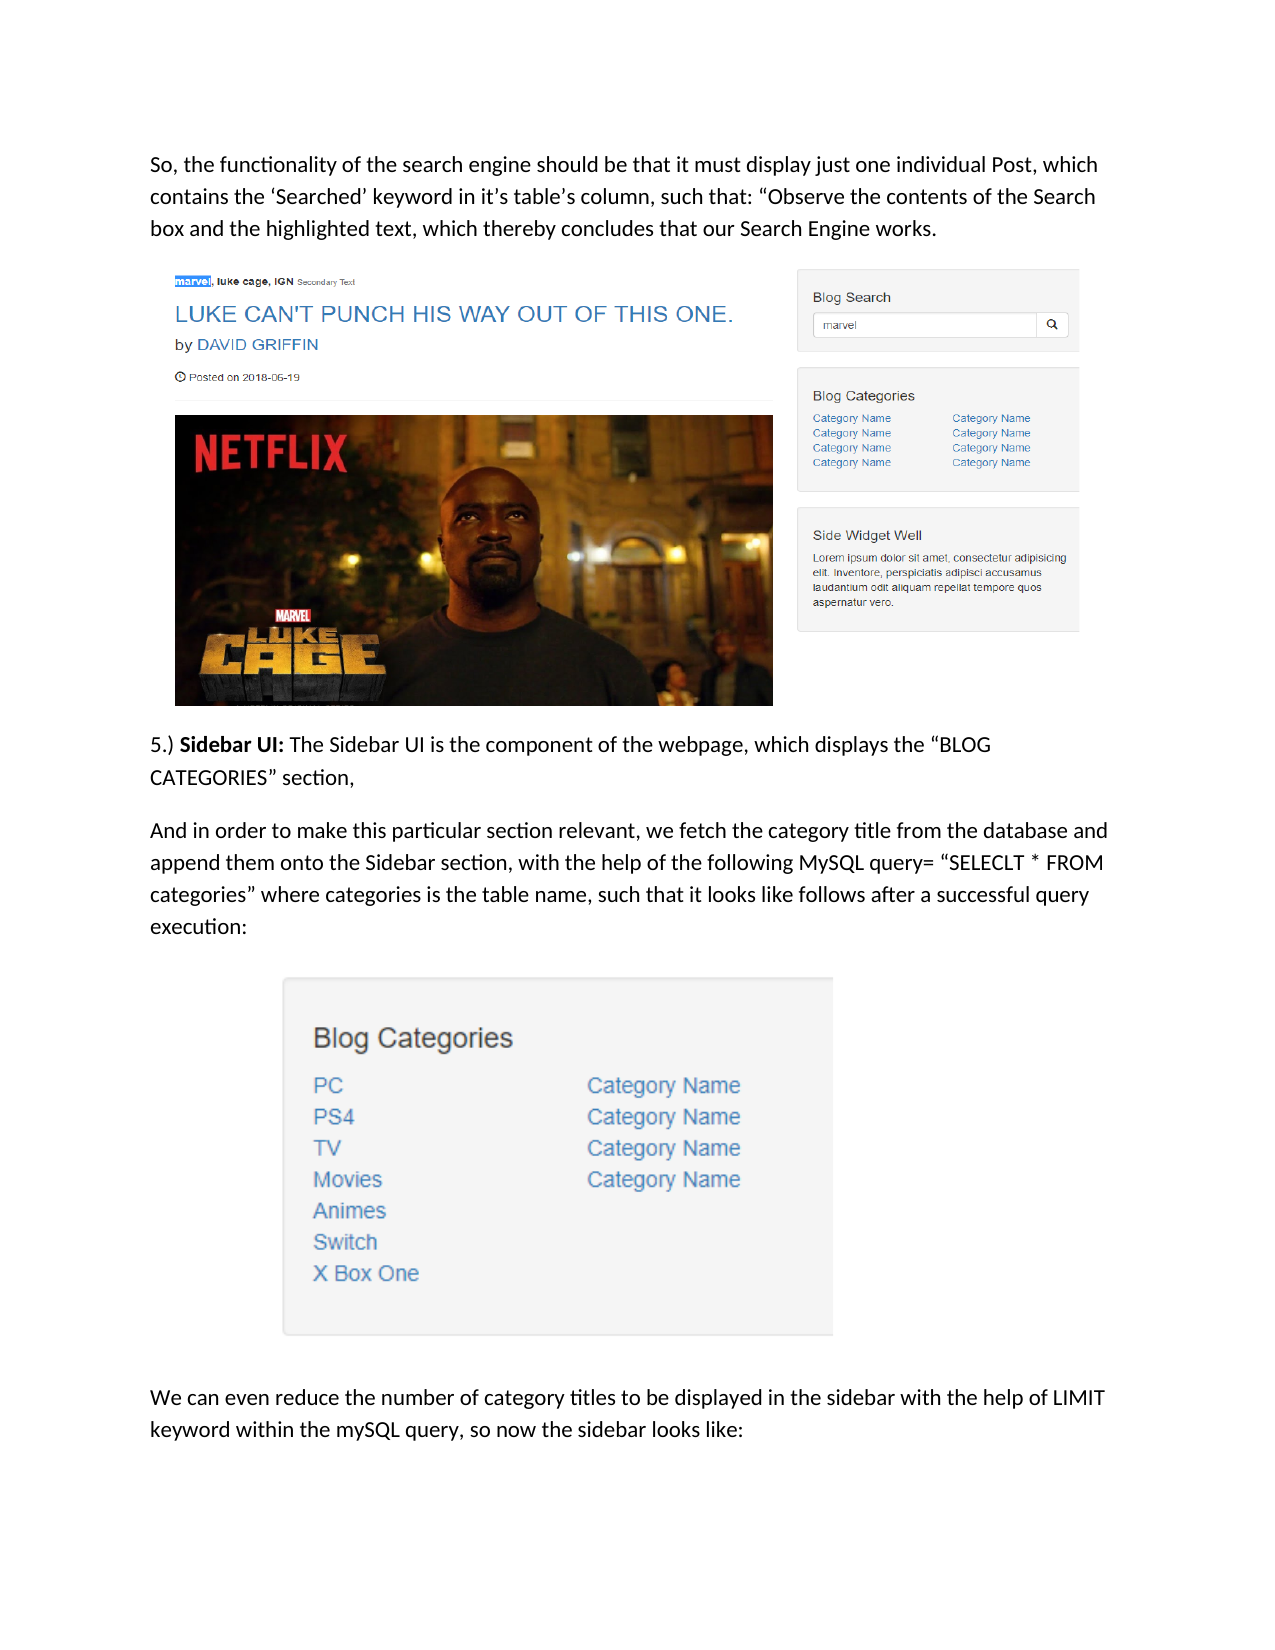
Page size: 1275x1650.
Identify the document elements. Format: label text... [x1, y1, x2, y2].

picture [150, 267, 1080, 706]
text And in order to make this particular section relevant, we fetch the category title from the database and append them onto the Sidebar section, with the help of the following MySQL query= “SELECLT * FROM categories” where categories is the table name, such that it looks like follows after a successful query execution: [150, 816, 1125, 940]
text We can even reduce the number of category titles to be displayed in the sidebar with the help of LIMIT keyword within the mySQL query, so now the sidebar looks like: [150, 1383, 1125, 1443]
picture [253, 965, 834, 1358]
text 5.) Sidebar UI: The Sidebar UI is the component of the webpage, which displays the “BLOG CATEGORIES” section, [150, 731, 1125, 791]
text So, the functionality of the search engine should be that it must display just one individual Post, which contains the ‘Searched’ keyword in it’s table’s column, such that: “Observe the contents of the Search box and the highlighted text, which thereby concludes that our Search Engine works. [150, 150, 1125, 242]
